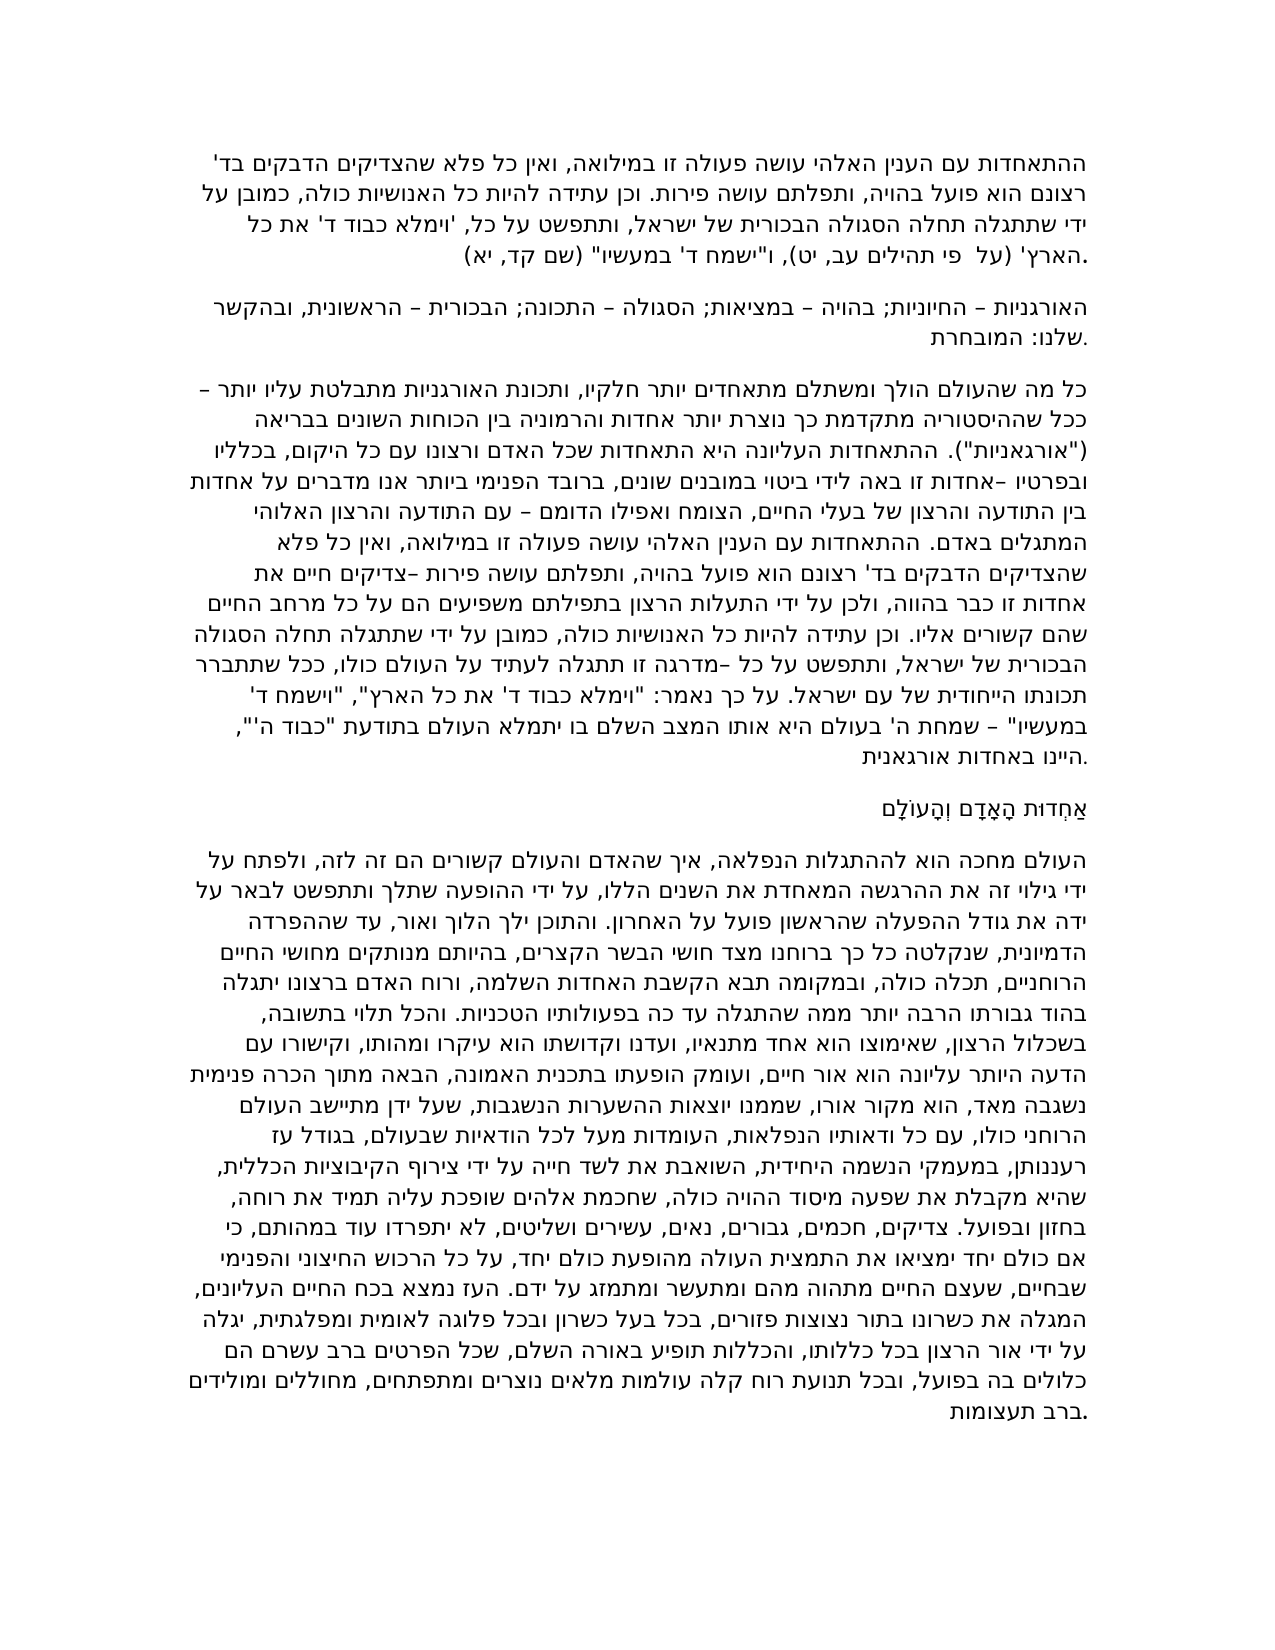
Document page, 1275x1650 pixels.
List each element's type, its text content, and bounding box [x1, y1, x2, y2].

text העולם מחכה הוא לההתגלות הנפלאה, איך שהאדם והעולם קשורים הם זה לזה, ולפתח על ידי גילוי זה את ההרגשה המאחדת את השנים הללו, על ידי ההופעה שתלך ותתפשט לבאר על ידה את גודל ההפעלה שהראשון פועל על האחרון. והתוכן ילך הלוך ואור, עד שההפרדה הדמיונית, שנקלטה כל כך ברוחנו מצד חושי הבשר הקצרים, בהיותם מנותקים מחושי החיים הרוחניים, תכלה כולה, ובמקומה תבא הקשבת האחדות השלמה, ורוח האדם ברצונו יתגלה בהוד גבורתו הרבה יותר ממה שהתגלה עד כה בפעולותיו הטכניות. והכל תלוי בתשובה, בשכלול הרצון, שאימוצו הוא אחד מתנאיו, ועדנו וקדושתו הוא עיקרו ומהותו, וקישורו עם הדעה היותר עליונה הוא אור חיים, ועומק הופעתו בתכנית האמונה, הבאה מתוך הכרה פנימית נשגבה מאד, הוא מקור אורו, שממנו יוצאות ההשערות הנשגבות, שעל ידן מתיישב העולם הרוחני כולו, עם כל ודאותיו הנפלאות, העומדות מעל לכל הודאיות שבעולם, בגודל עז רעננותן, במעמקי הנשמה היחידית, השואבת את לשד חייה על ידי צירוף הקיבוציות הכללית, שהיא מקבלת את שפעה מיסוד ההויה כולה, שחכמת אלהים שופכת עליה תמיד את רוחה, בחזון ובפועל. צדיקים, חכמים, גבורים, נאים, עשירים ושליטים, לא יתפרדו עוד במהותם, כי אם כולם יחד ימציאו את התמצית העולה מהופעת כולם יחד, על כל הרכוש החיצוני והפנימי שבחיים, שעצם החיים מתהוה מהם ומתעשר ומתמזג על ידם. העז נמצא בכח החיים העליונים, המגלה את כשרונו בתור נצוצות פזורים, בכל בעל כשרון ובכל פלוגה לאומית ומפלגתית, יגלה על ידי אור הרצון בכל כללותו, והכללות תופיע באורה השלם, שכל הפרטים ברב עשרם הם כלולים בה בפועל, ובכל תנועת רוח קלה עולמות מלאים נוצרים ומתפתחים, מחוללים ומולידים ברב תעצומות. [187, 847, 1087, 1425]
text האורגניות – החיוניות; בהויה – במציאות; הסגולה – התכונה; הבכורית – הראשונית, ובהקשר שלנו: המובחרת. [187, 294, 1087, 351]
text אַחְדוּת הָאָדָם וְהָעוֹלָם [187, 795, 1087, 822]
